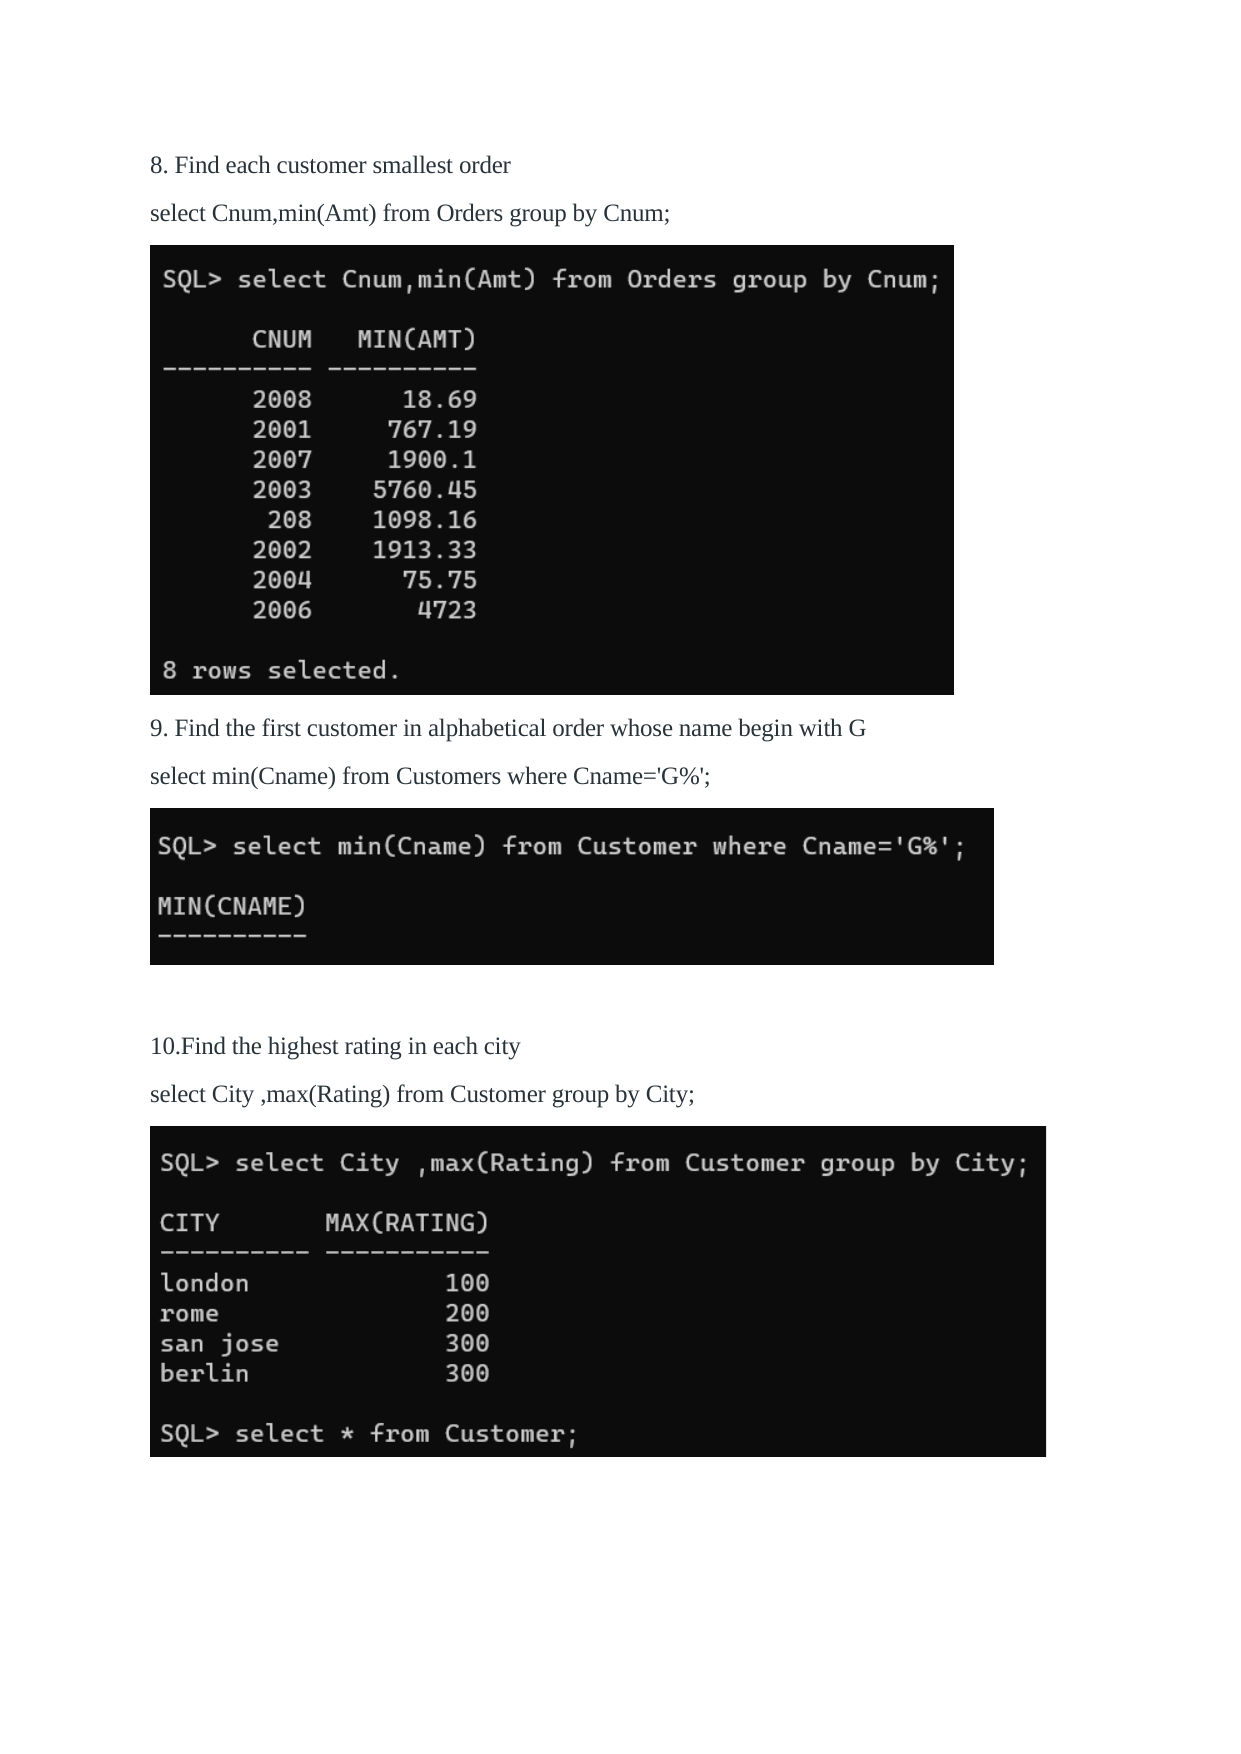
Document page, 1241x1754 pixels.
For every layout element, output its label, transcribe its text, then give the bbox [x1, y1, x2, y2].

picture [150, 245, 954, 695]
picture [150, 808, 994, 965]
picture [150, 1126, 1047, 1457]
text select Cnum,min(Amt) from Orders group by Cnum; [150, 198, 1090, 226]
text select min(Cname) from Customers where Cname='G%'; [150, 761, 1090, 789]
text 9. Find the first customer in alphabetical order whose name begin with G [150, 713, 1090, 742]
text select City ,max(Rating) from Customer group by City; [150, 1079, 1090, 1108]
text 8. Find each customer smallest order [150, 150, 1090, 179]
text 10.Find the highest rating in each city [150, 1031, 1090, 1060]
